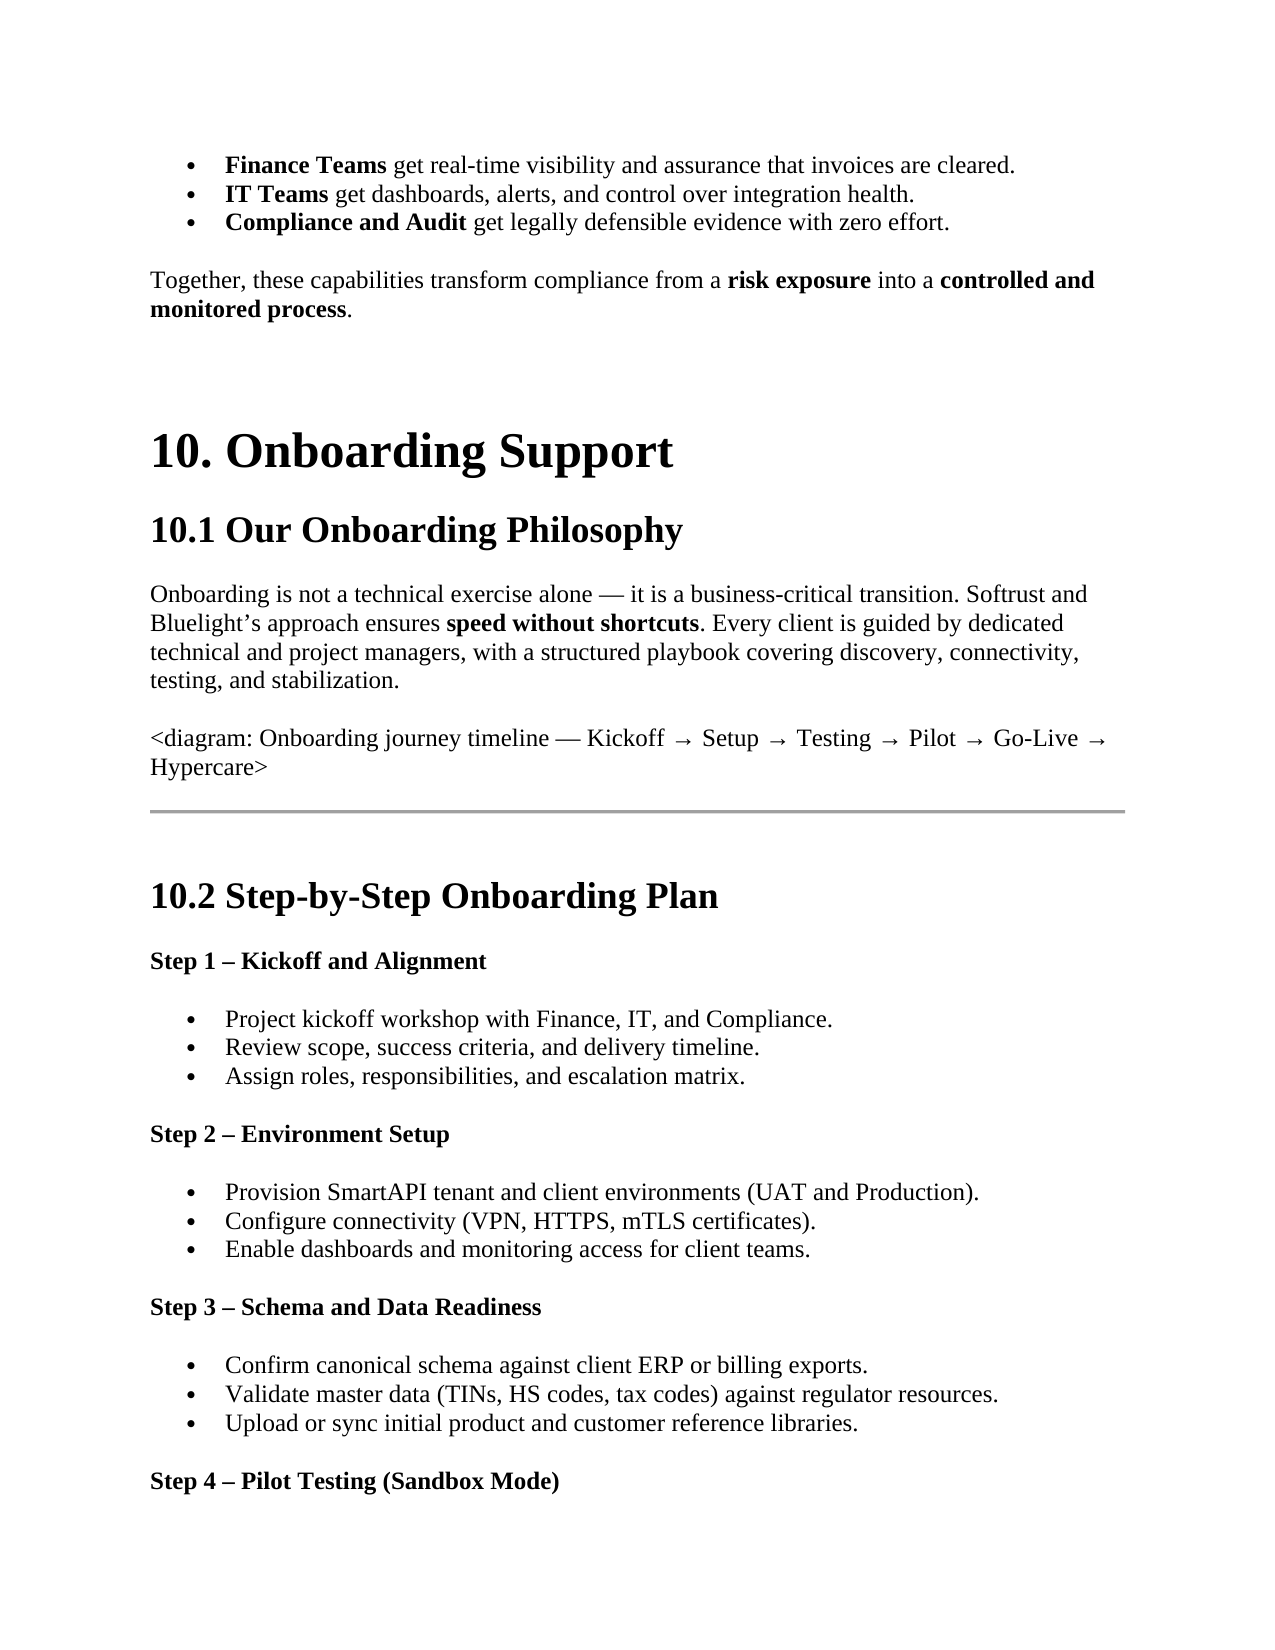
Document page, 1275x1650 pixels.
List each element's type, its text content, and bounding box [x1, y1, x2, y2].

list Project kickoff workshop with Finance, IT, and Compliance. [187, 1004, 1125, 1032]
list Validate master data (TINs, HS codes, tax codes) against regulator resources. [187, 1379, 1125, 1408]
text Step 1 – Kickoff and Alignment [150, 946, 1125, 974]
text Step 4 – Pilot Testing (Sandbox Mode) [150, 1466, 1125, 1494]
list Compliance and Audit get legally defensible evidence with zero effort. [187, 207, 1125, 236]
list Assign roles, responsibilities, and escalation matrix. [187, 1061, 1125, 1090]
text 10. Onboarding Support [150, 420, 1125, 478]
list IT Teams get dashboards, alerts, and control over integration health. [187, 179, 1125, 207]
text 10.2 Step-by-Step Onboarding Plan [150, 873, 1125, 917]
list Upload or sync initial product and customer reference libraries. [187, 1408, 1125, 1437]
list Configure connectivity (VPN, HTTPS, mTLS certificates). [187, 1206, 1125, 1234]
text 10.1 Our Onboarding Philosophy [150, 507, 1125, 550]
text <diagram: Onboarding journey timeline — Kickoff → Setup → Testing → Pilot → Go-Live → Hypercare> [150, 723, 1125, 781]
list Enable dashboards and monitoring access for client teams. [187, 1234, 1125, 1263]
list Confirm canonical schema against client ERP or billing exports. [187, 1350, 1125, 1379]
text Onboarding is not a technical exercise alone — it is a business-critical transition. Softrust and Bluelight’s approach ensures speed without shortcuts. Every client is guided by dedicated technical and project managers, with a structured playbook covering discovery, connectivity, testing, and stabilization. [150, 579, 1125, 694]
text Step 2 – Environment Setup [150, 1119, 1125, 1148]
list Provision SmartAPI tenant and client environments (UAT and Production). [187, 1177, 1125, 1206]
list Review scope, success criteria, and delivery timeline. [187, 1032, 1125, 1061]
text Step 3 – Schema and Data Readiness [150, 1292, 1125, 1321]
list Finance Teams get real-time visibility and assurance that invoices are cleared. [187, 150, 1125, 179]
text Together, these capabilities transform compliance from a risk exposure into a controlled and monitored process. [150, 265, 1125, 323]
